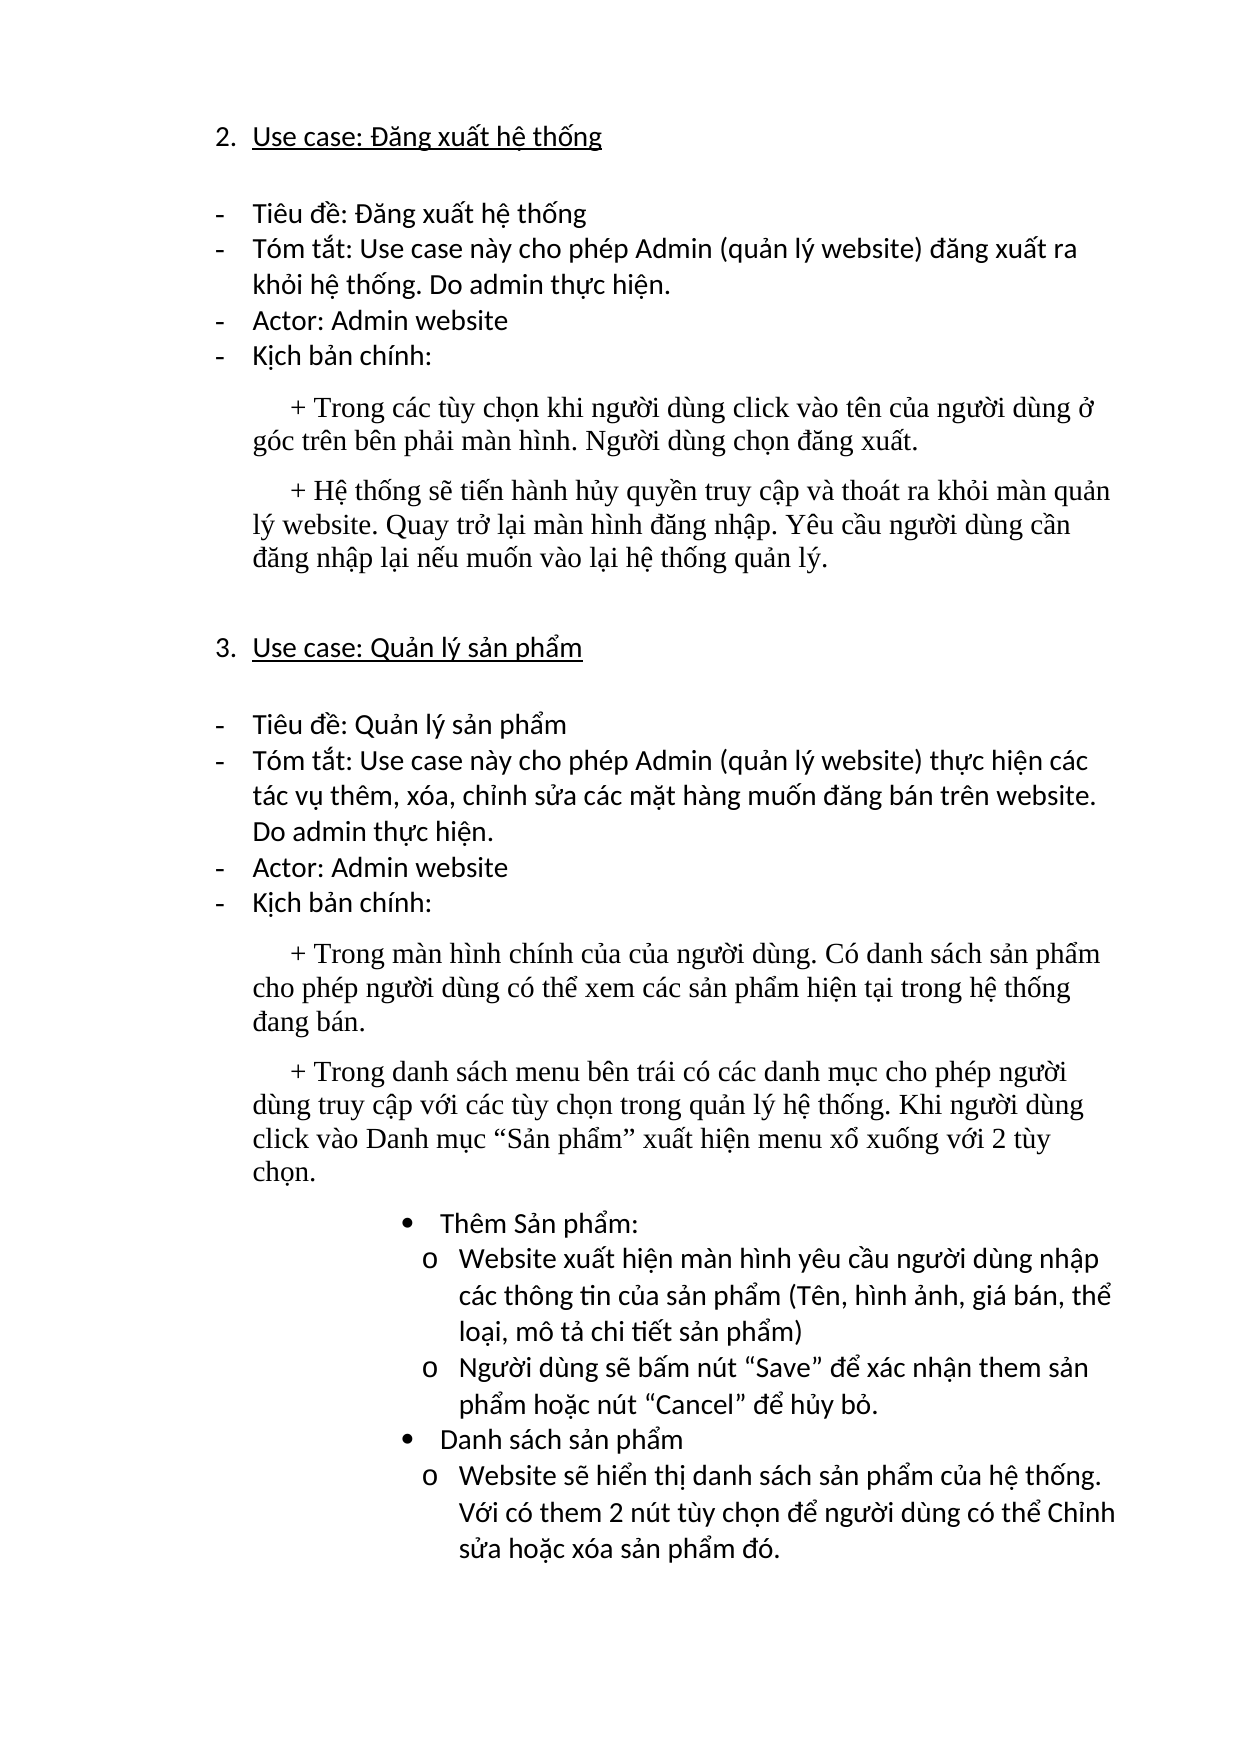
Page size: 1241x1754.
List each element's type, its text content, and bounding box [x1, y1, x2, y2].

list Actor: Admin website [215, 849, 1122, 884]
list Use case: Đăng xuất hệ thống [215, 118, 1122, 154]
text + Trong màn hình chính của của người dùng. Có danh sách sản phẩm cho phép người dùng có thể xem các sản phẩm hiện tại trong hệ thống đang bán. [252, 937, 1122, 1037]
list Danh sách sản phẩm [402, 1421, 1122, 1457]
list Website xuất hiện màn hình yêu cầu người dùng nhập các thông tin của sản phẩm (Tên, hình ảnh, giá bán, thể loại, mô tả chi tiết sản phẩm) [421, 1240, 1122, 1349]
text + Trong danh sách menu bên trái có các danh mục cho phép người dùng truy cập với các tùy chọn trong quản lý hệ thống. Khi người dùng click vào Danh mục “Sản phẩm” xuất hiện menu xổ xuống với 2 tùy chọn. [252, 1054, 1122, 1188]
list Kịch bản chính: [215, 884, 1122, 920]
list Tóm tắt: Use case này cho phép Admin (quản lý website) thực hiện các tác vụ thêm, xóa, chỉnh sửa các mặt hàng muốn đăng bán trên website. Do admin thực hiện. [215, 742, 1122, 849]
list Tiêu đề: Đăng xuất hệ thống [215, 195, 1122, 231]
list Người dùng sẽ bấm nút “Save” để xác nhận them sản phẩm hoặc nút “Cancel” để hủy bỏ. [421, 1349, 1122, 1421]
text + Hệ thống sẽ tiến hành hủy quyền truy cập và thoát ra khỏi màn quản lý website. Quay trở lại màn hình đăng nhập. Yêu cầu người dùng cần đăng nhập lại nếu muốn vào lại hệ thống quản lý. [252, 473, 1122, 574]
list Kịch bản chính: [215, 337, 1122, 373]
list Thêm Sản phẩm: [402, 1205, 1122, 1240]
list Tiêu đề: Quản lý sản phẩm [215, 706, 1122, 742]
text + Trong các tùy chọn khi người dùng click vào tên của người dùng ở góc trên bên phải màn hình. Người dùng chọn đăng xuất. [252, 390, 1122, 457]
list Actor: Admin website [215, 302, 1122, 337]
list Tóm tắt: Use case này cho phép Admin (quản lý website) đăng xuất ra khỏi hệ thống. Do admin thực hiện. [215, 231, 1122, 302]
list Website sẽ hiển thị danh sách sản phẩm của hệ thống. Với có them 2 nút tùy chọn để người dùng có thể Chỉnh sửa hoặc xóa sản phẩm đó. [421, 1457, 1122, 1565]
list Use case: Quản lý sản phẩm [215, 629, 1122, 665]
